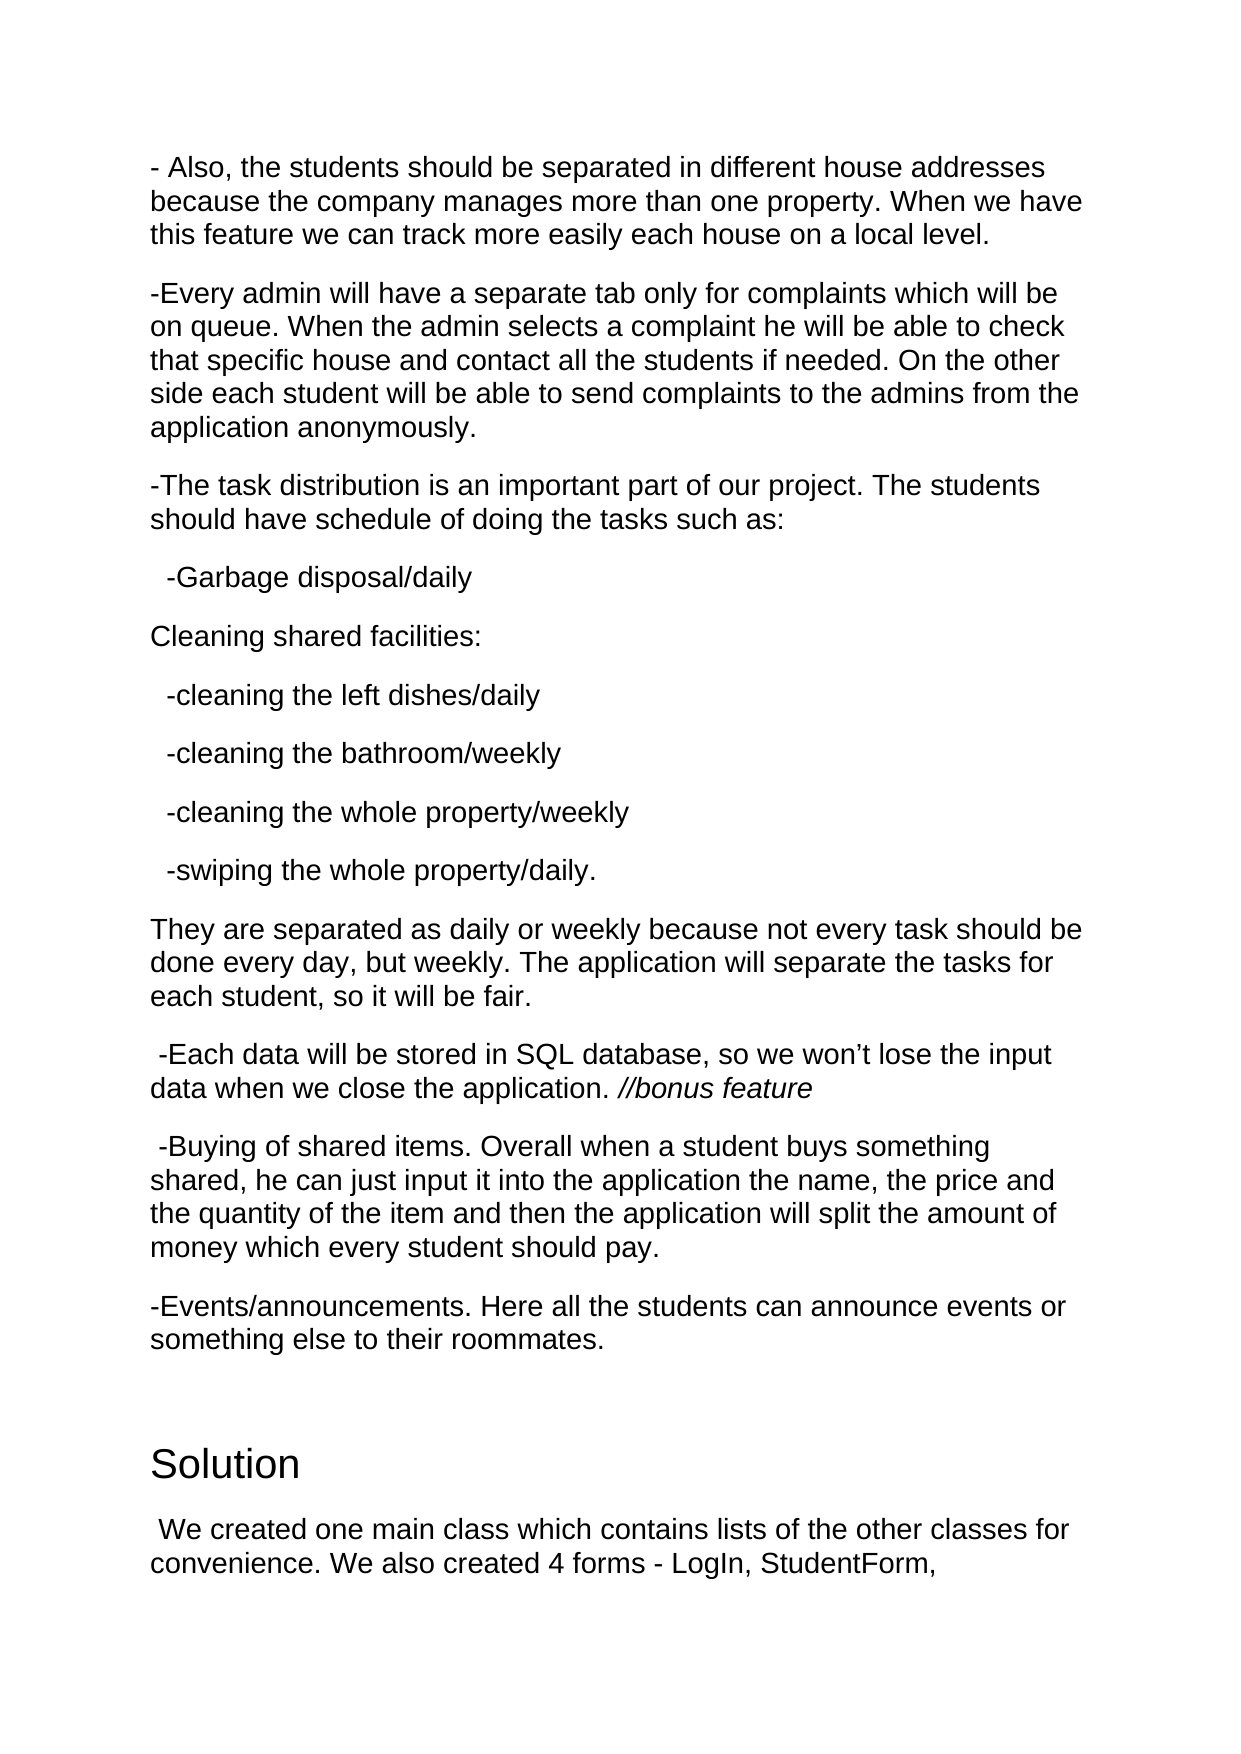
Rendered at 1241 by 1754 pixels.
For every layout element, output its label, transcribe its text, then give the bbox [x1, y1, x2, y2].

text -Garbage disposal/daily [150, 560, 1090, 594]
text They are separated as daily or weekly because not every task should be done every day, but weekly. The application will separate the tasks for each student, so it will be fair. [150, 912, 1090, 1012]
text -The task distribution is an important part of our project. The students should have schedule of doing the tasks such as: [150, 468, 1090, 535]
text -Every admin will have a separate tab only for complaints which will be on queue. When the admin selects a complaint he will be able to check that specific house and contact all the students if needed. On the other side each student will be able to send complaints to the admins from the application anonymously. [150, 276, 1090, 443]
text -Each data will be stored in SQL database, so we won’t lose the input data when we close the application. //bonus feature [150, 1037, 1090, 1104]
text - Also, the students should be separated in different house addresses because the company manages more than one property. When we have this feature we can track more easily each house on a local level. [150, 150, 1090, 251]
text Cleaning shared facilities: [150, 619, 1090, 652]
text Solution [150, 1439, 1090, 1487]
text -cleaning the whole property/weekly [150, 794, 1090, 828]
text -cleaning the left dishes/daily [150, 677, 1090, 711]
text -swiping the whole property/daily. [150, 853, 1090, 887]
text -cleaning the bathroom/weekly [150, 736, 1090, 769]
text -Events/announcements. Here all the students can announce events or something else to their roommates. [150, 1288, 1090, 1356]
